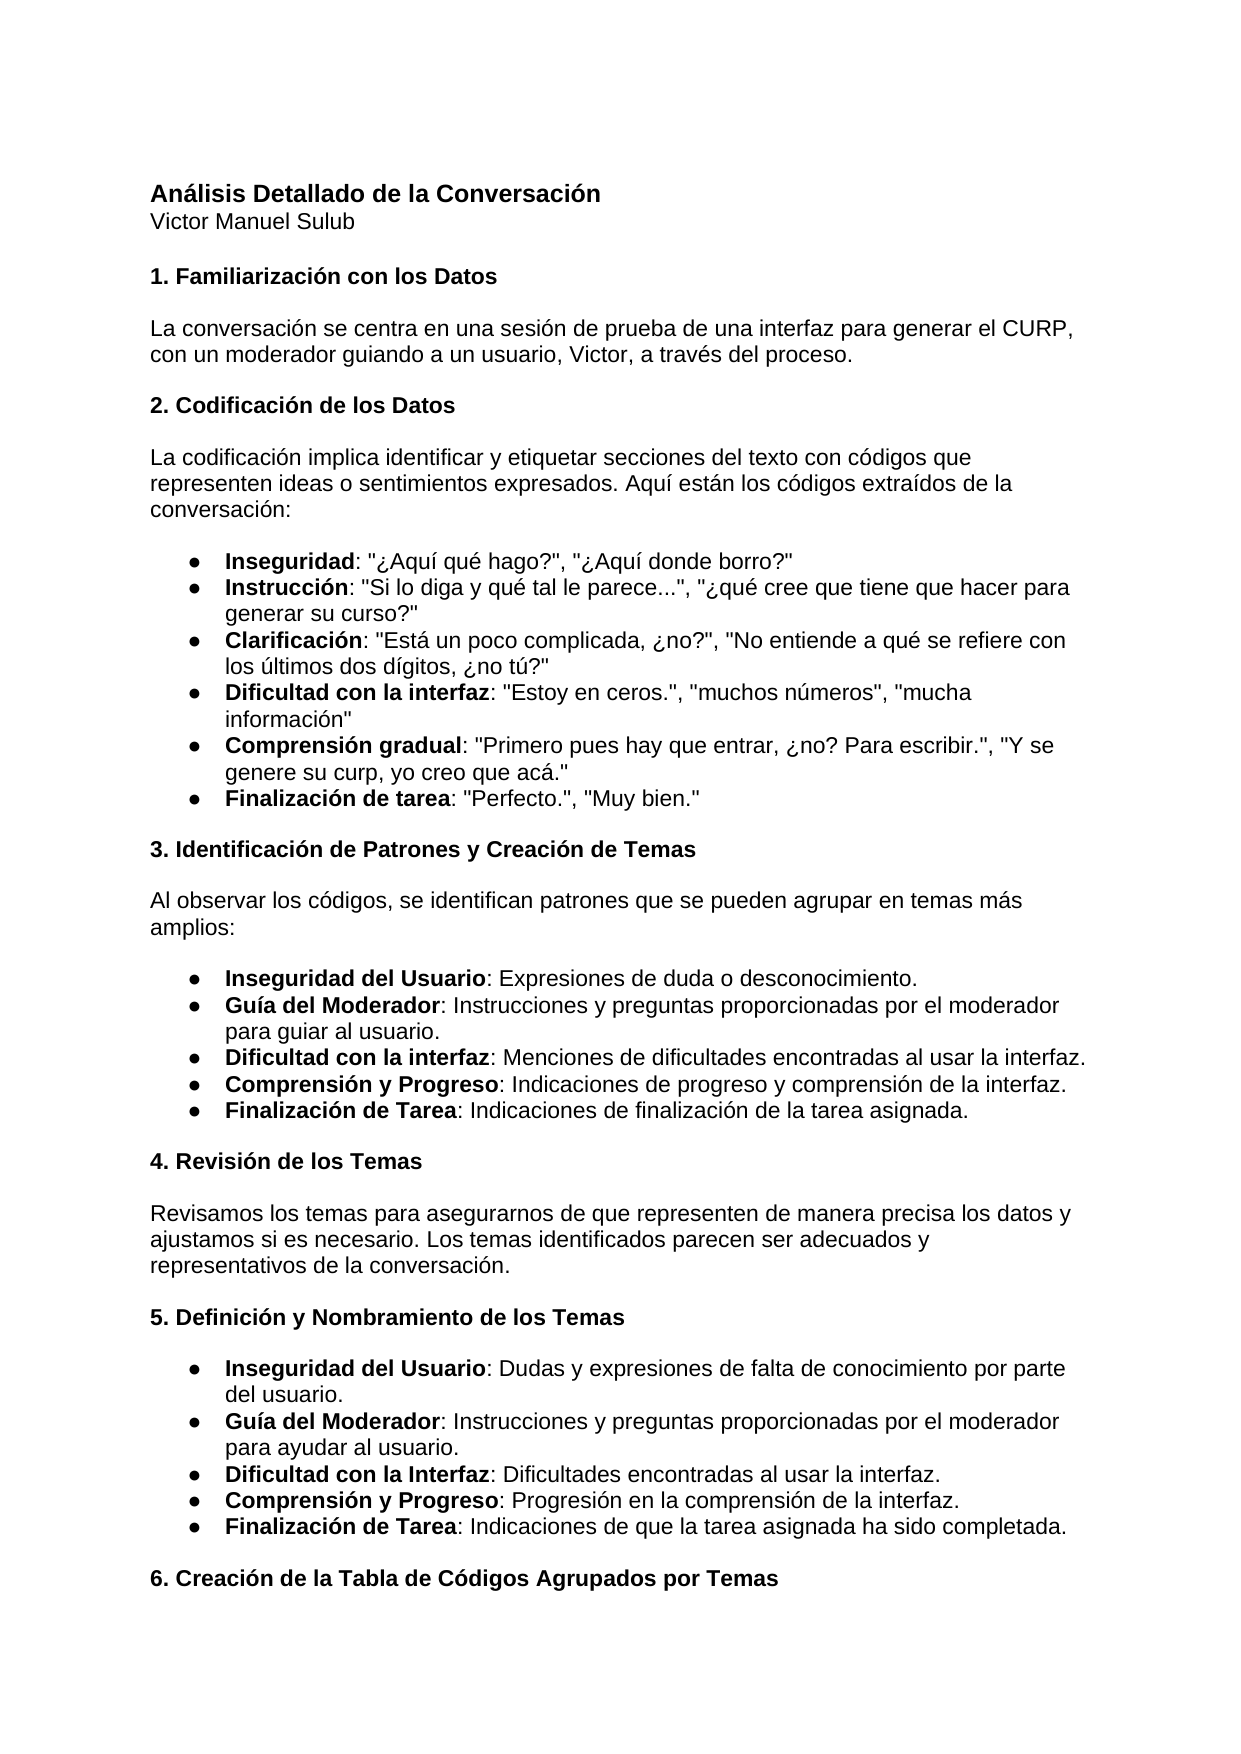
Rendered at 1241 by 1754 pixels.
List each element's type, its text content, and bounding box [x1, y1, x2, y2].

text Al observar los códigos, se identifican patrones que se pueden agrupar en temas más amplios: [150, 887, 1090, 940]
subtitle 6. Creación de la Tabla de Códigos Agrupados por Temas [150, 1564, 1090, 1591]
text Revisamos los temas para asegurarnos de que representen de manera precisa los datos y ajustamos si es necesario. Los temas identificados parecen ser adecuados y representativos de la conversación. [150, 1200, 1090, 1279]
list Comprensión y Progreso: Progresión en la comprensión de la interfaz. [187, 1487, 1090, 1513]
list Instrucción: "Si lo diga y qué tal le parece...", "¿qué cree que tiene que hacer para generar su curso?" [187, 574, 1090, 627]
list Comprensión gradual: "Primero pues hay que entrar, ¿no? Para escribir.", "Y se genere su curp, yo creo que acá." [187, 732, 1090, 785]
subtitle 1. Familiarización con los Datos [150, 263, 1090, 289]
list Finalización de Tarea: Indicaciones de que la tarea asignada ha sido completada. [187, 1513, 1090, 1539]
text Análisis Detallado de la Conversación [150, 179, 1090, 208]
list Inseguridad del Usuario: Dudas y expresiones de falta de conocimiento por parte del usuario. [187, 1355, 1090, 1408]
text La conversación se centra en una sesión de prueba de una interfaz para generar el CURP, con un moderador guiando a un usuario, Victor, a través del proceso. [150, 314, 1090, 367]
list Inseguridad: "¿Aquí qué hago?", "¿Aquí donde borro?" [187, 548, 1090, 574]
list Finalización de Tarea: Indicaciones de finalización de la tarea asignada. [187, 1097, 1090, 1123]
subtitle 3. Identificación de Patrones y Creación de Temas [150, 836, 1090, 862]
list Inseguridad del Usuario: Expresiones de duda o desconocimiento. [187, 965, 1090, 992]
subtitle 4. Revisión de los Temas [150, 1148, 1090, 1175]
subtitle 5. Definición y Nombramiento de los Temas [150, 1304, 1090, 1330]
list Dificultad con la interfaz: "Estoy en ceros.", "muchos números", "mucha información" [187, 679, 1090, 732]
list Dificultad con la interfaz: Menciones de dificultades encontradas al usar la interfaz. [187, 1044, 1090, 1071]
list Comprensión y Progreso: Indicaciones de progreso y comprensión de la interfaz. [187, 1071, 1090, 1097]
list Guía del Moderador: Instrucciones y preguntas proporcionadas por el moderador para guiar al usuario. [187, 992, 1090, 1044]
list Clarificación: "Está un poco complicada, ¿no?", "No entiende a qué se refiere con los últimos dos dígitos, ¿no tú?" [187, 627, 1090, 679]
list Guía del Moderador: Instrucciones y preguntas proporcionadas por el moderador para ayudar al usuario. [187, 1408, 1090, 1461]
text Victor Manuel Sulub [150, 208, 1090, 234]
list Dificultad con la Interfaz: Dificultades encontradas al usar la interfaz. [187, 1461, 1090, 1487]
list Finalización de tarea: "Perfecto.", "Muy bien." [187, 785, 1090, 811]
subtitle 2. Codificación de los Datos [150, 392, 1090, 418]
text La codificación implica identificar y etiquetar secciones del texto con códigos que representen ideas o sentimientos expresados. Aquí están los códigos extraídos de la conversación: [150, 443, 1090, 523]
